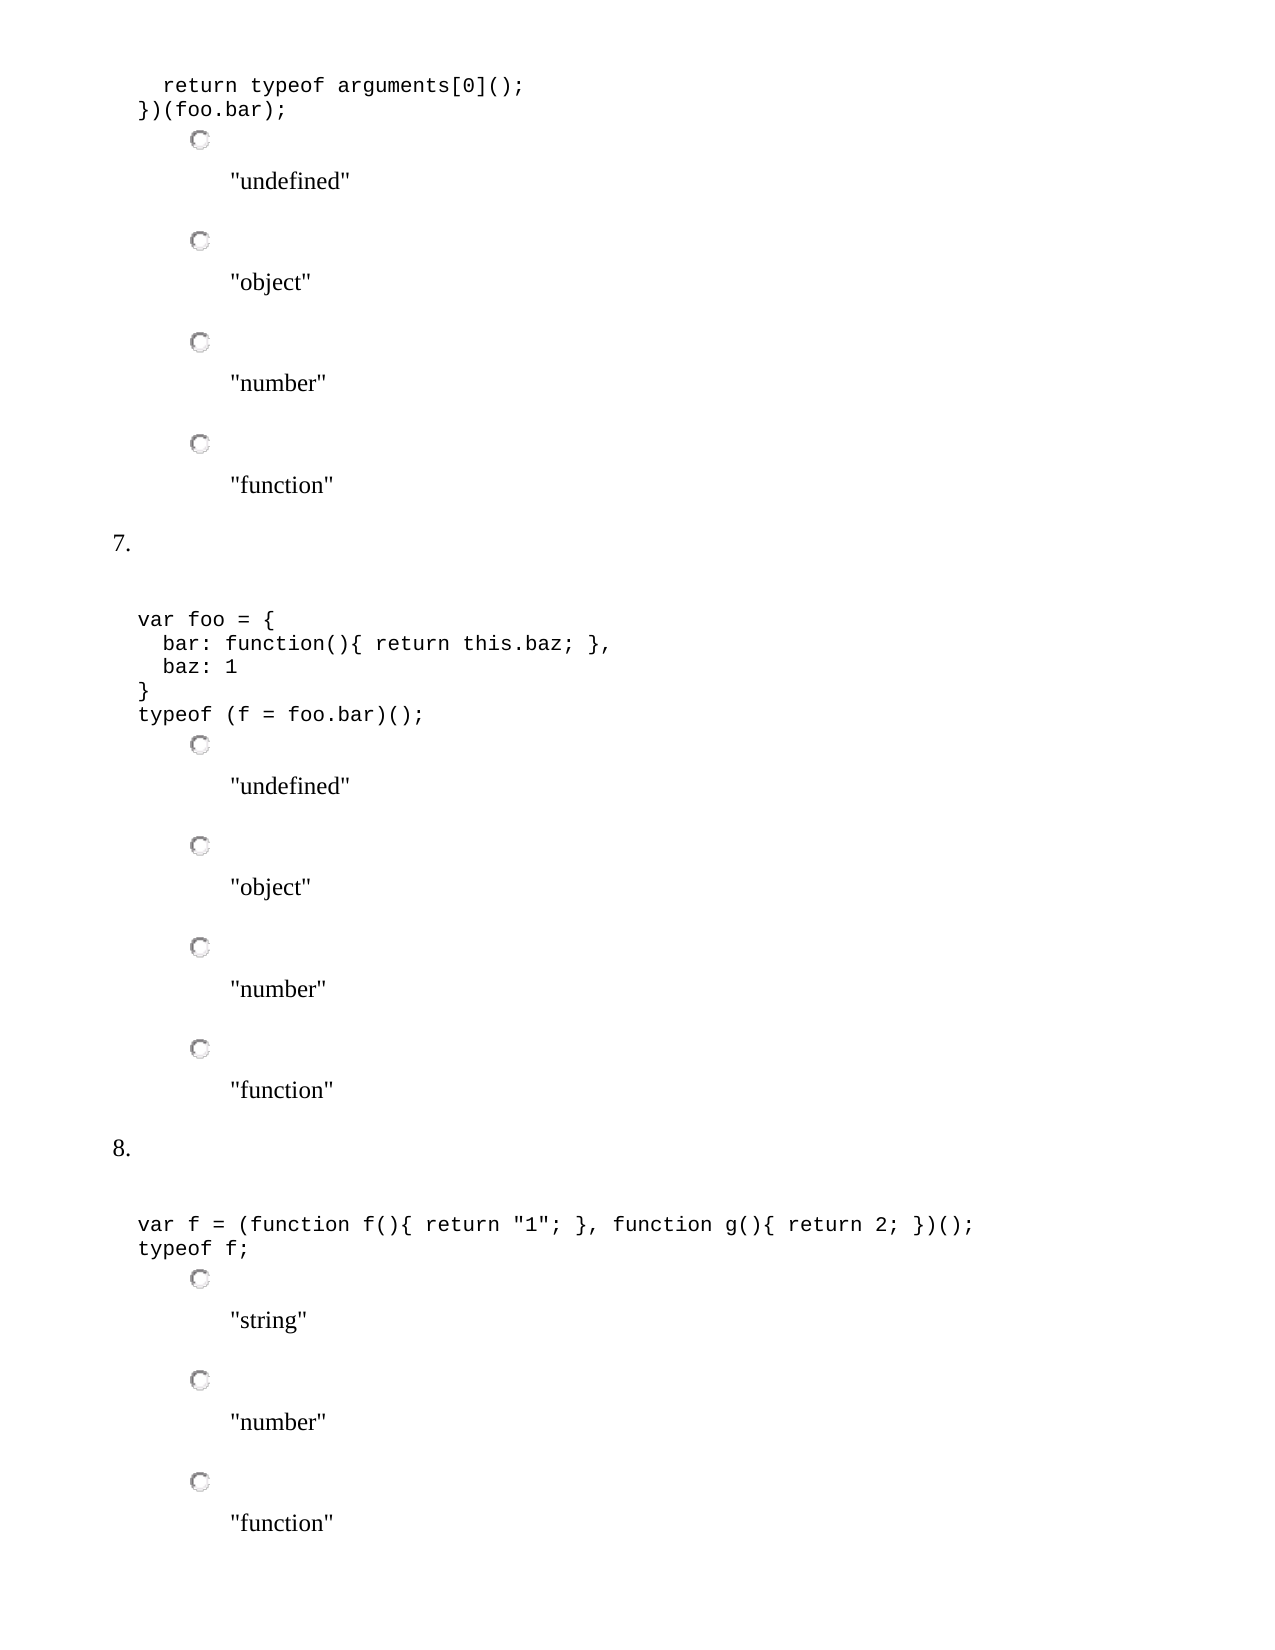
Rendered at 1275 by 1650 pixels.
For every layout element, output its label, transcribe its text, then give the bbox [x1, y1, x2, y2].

text "function" [187, 1032, 1200, 1104]
text "number" [187, 1363, 1200, 1435]
text "number" [187, 930, 1200, 1002]
text "number" [187, 325, 1200, 397]
text typeof f; [112, 1238, 1200, 1262]
text "function" [187, 426, 1200, 498]
text bar: function(){ return this.baz; }, [112, 633, 1200, 657]
text })(foo.bar); [112, 99, 1200, 122]
text "string" [187, 1262, 1200, 1334]
text } [112, 680, 1200, 704]
text var foo = { [112, 609, 1200, 633]
text return typeof arguments[0](); [112, 75, 1200, 99]
text "undefined" [187, 122, 1200, 194]
text "object" [187, 224, 1200, 296]
text "object" [187, 829, 1200, 901]
text "undefined" [187, 727, 1200, 800]
text baz: 1 [112, 657, 1200, 680]
text var f = (function f(){ return "1"; }, function g(){ return 2; })(); [112, 1214, 1200, 1238]
text "function" [187, 1464, 1200, 1537]
text 7. [112, 528, 1200, 556]
text typeof (f = foo.bar)(); [112, 704, 1200, 727]
text 8. [112, 1133, 1200, 1162]
